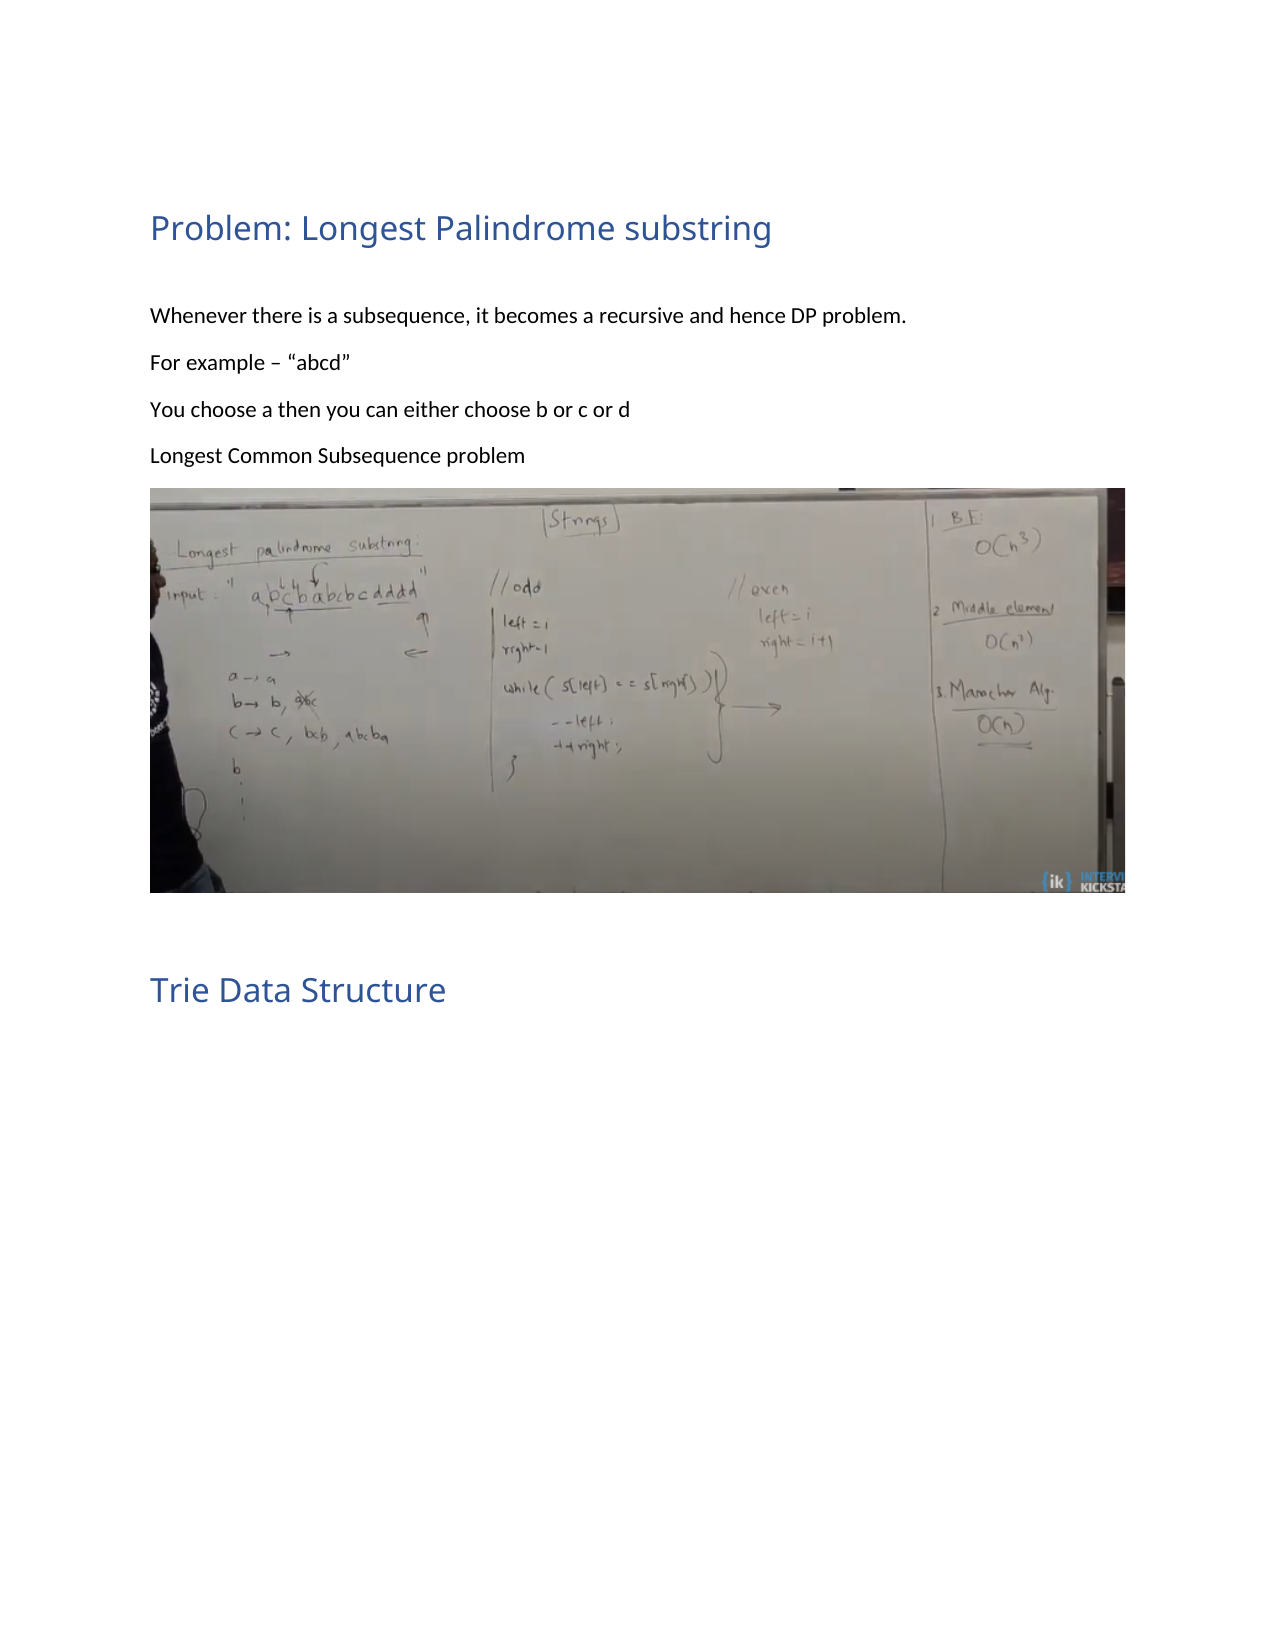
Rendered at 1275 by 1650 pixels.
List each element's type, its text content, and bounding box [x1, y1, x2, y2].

picture [150, 488, 1125, 893]
subtitle Problem: Longest Palindrome substring [150, 205, 1125, 251]
text Whenever there is a subsequence, it becomes a recursive and hence DP problem. [150, 301, 1125, 329]
subtitle Trie Data Structure [150, 967, 1125, 1012]
text For example – “abcd” [150, 348, 1125, 376]
text Longest Common Subsequence problem [150, 442, 1125, 470]
text You choose a then you can either choose b or c or d [150, 395, 1125, 423]
